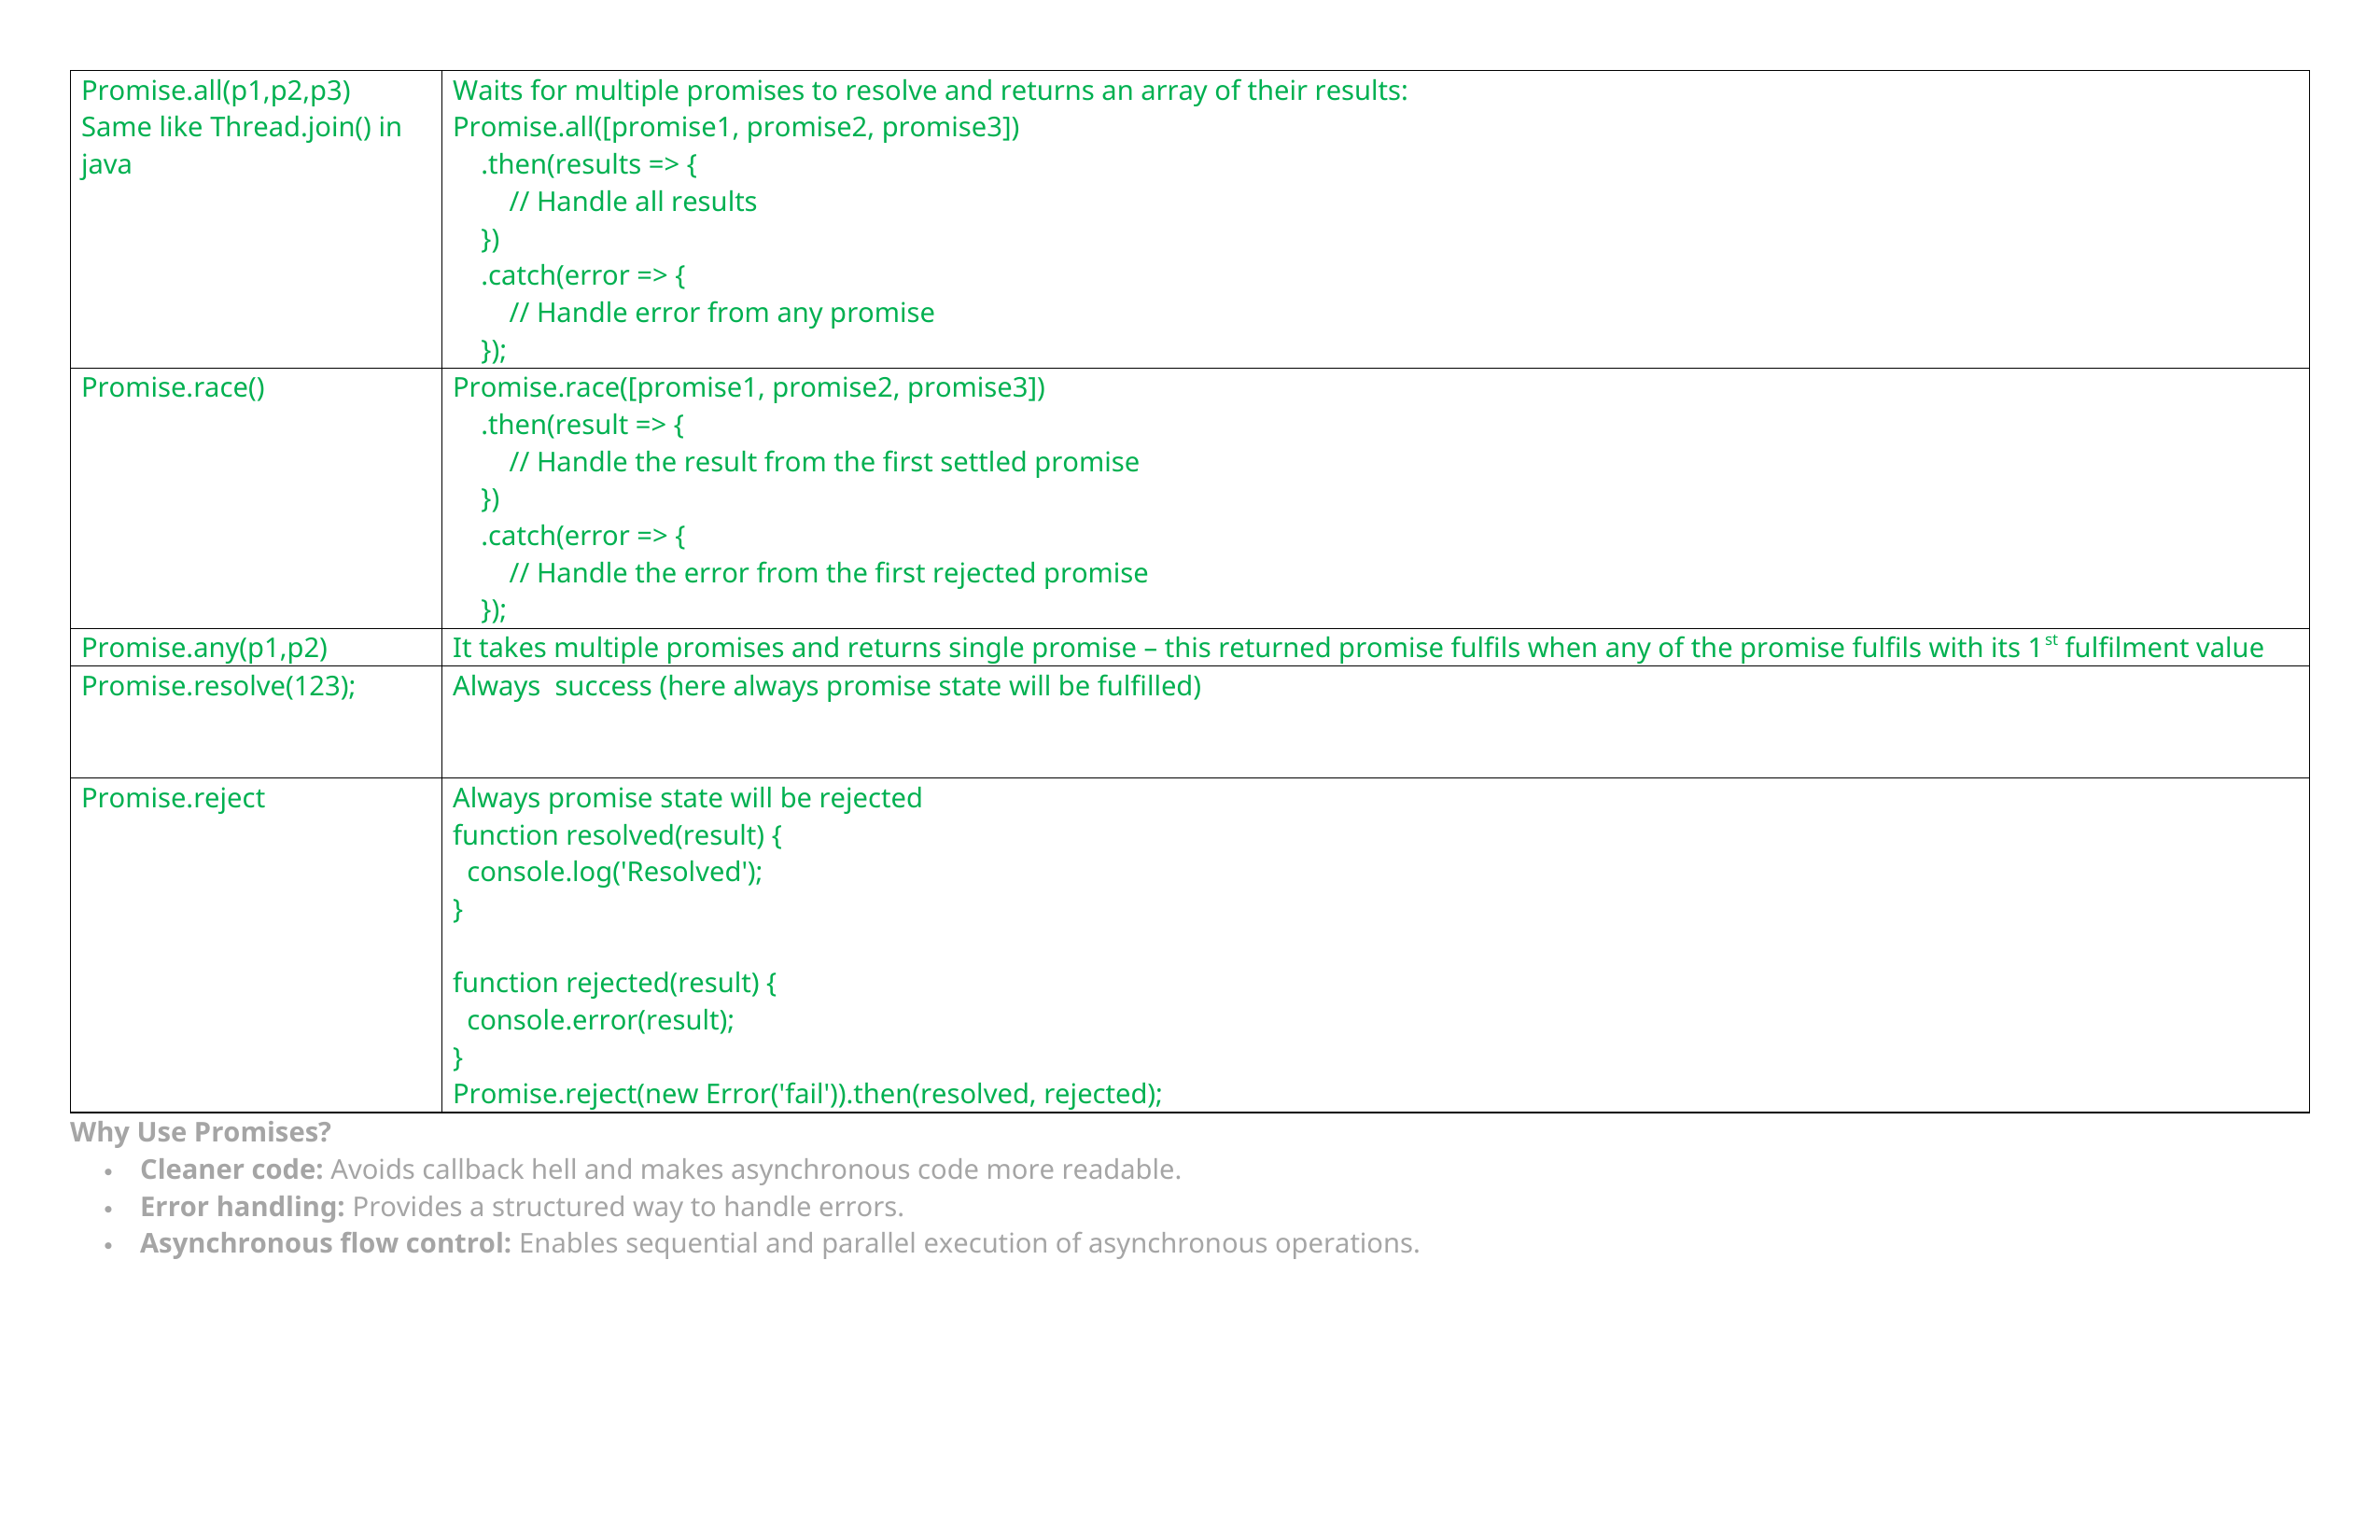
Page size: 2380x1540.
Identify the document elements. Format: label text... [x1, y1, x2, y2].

table_cell Promise.race() [71, 369, 441, 627]
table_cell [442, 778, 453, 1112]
text Why Use Promises? [70, 1113, 2310, 1150]
table_cell Promise.any(p1,p2) [71, 629, 441, 665]
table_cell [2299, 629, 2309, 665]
table_header Promise.all(p1,p2,p3) Same like Thread.join() in java [71, 71, 441, 367]
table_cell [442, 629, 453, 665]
table_cell Promise.reject [71, 778, 441, 1112]
list Error handling: Provides a structured way to handle errors. [105, 1187, 2310, 1225]
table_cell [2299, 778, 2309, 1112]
table_header Waits for multiple promises to resolve and returns an array of their results: Promise.all([promise1, promise2, promise3]) .then(results => { // Handle all results }) .catch(error => { // Handle error from any promise }); [442, 71, 2309, 367]
list Asynchronous flow control: Enables sequential and parallel execution of asynchronous operations. [105, 1225, 2310, 1261]
list Cleaner code: Avoids callback hell and makes asynchronous code more readable. [105, 1150, 2310, 1187]
table_cell Promise.race([promise1, promise2, promise3]) .then(result => { // Handle the result from the first settled promise }) .catch(error => { // Handle the error from the first rejected promise }); [442, 369, 2309, 627]
table_cell Promise.resolve(123); [71, 666, 441, 777]
